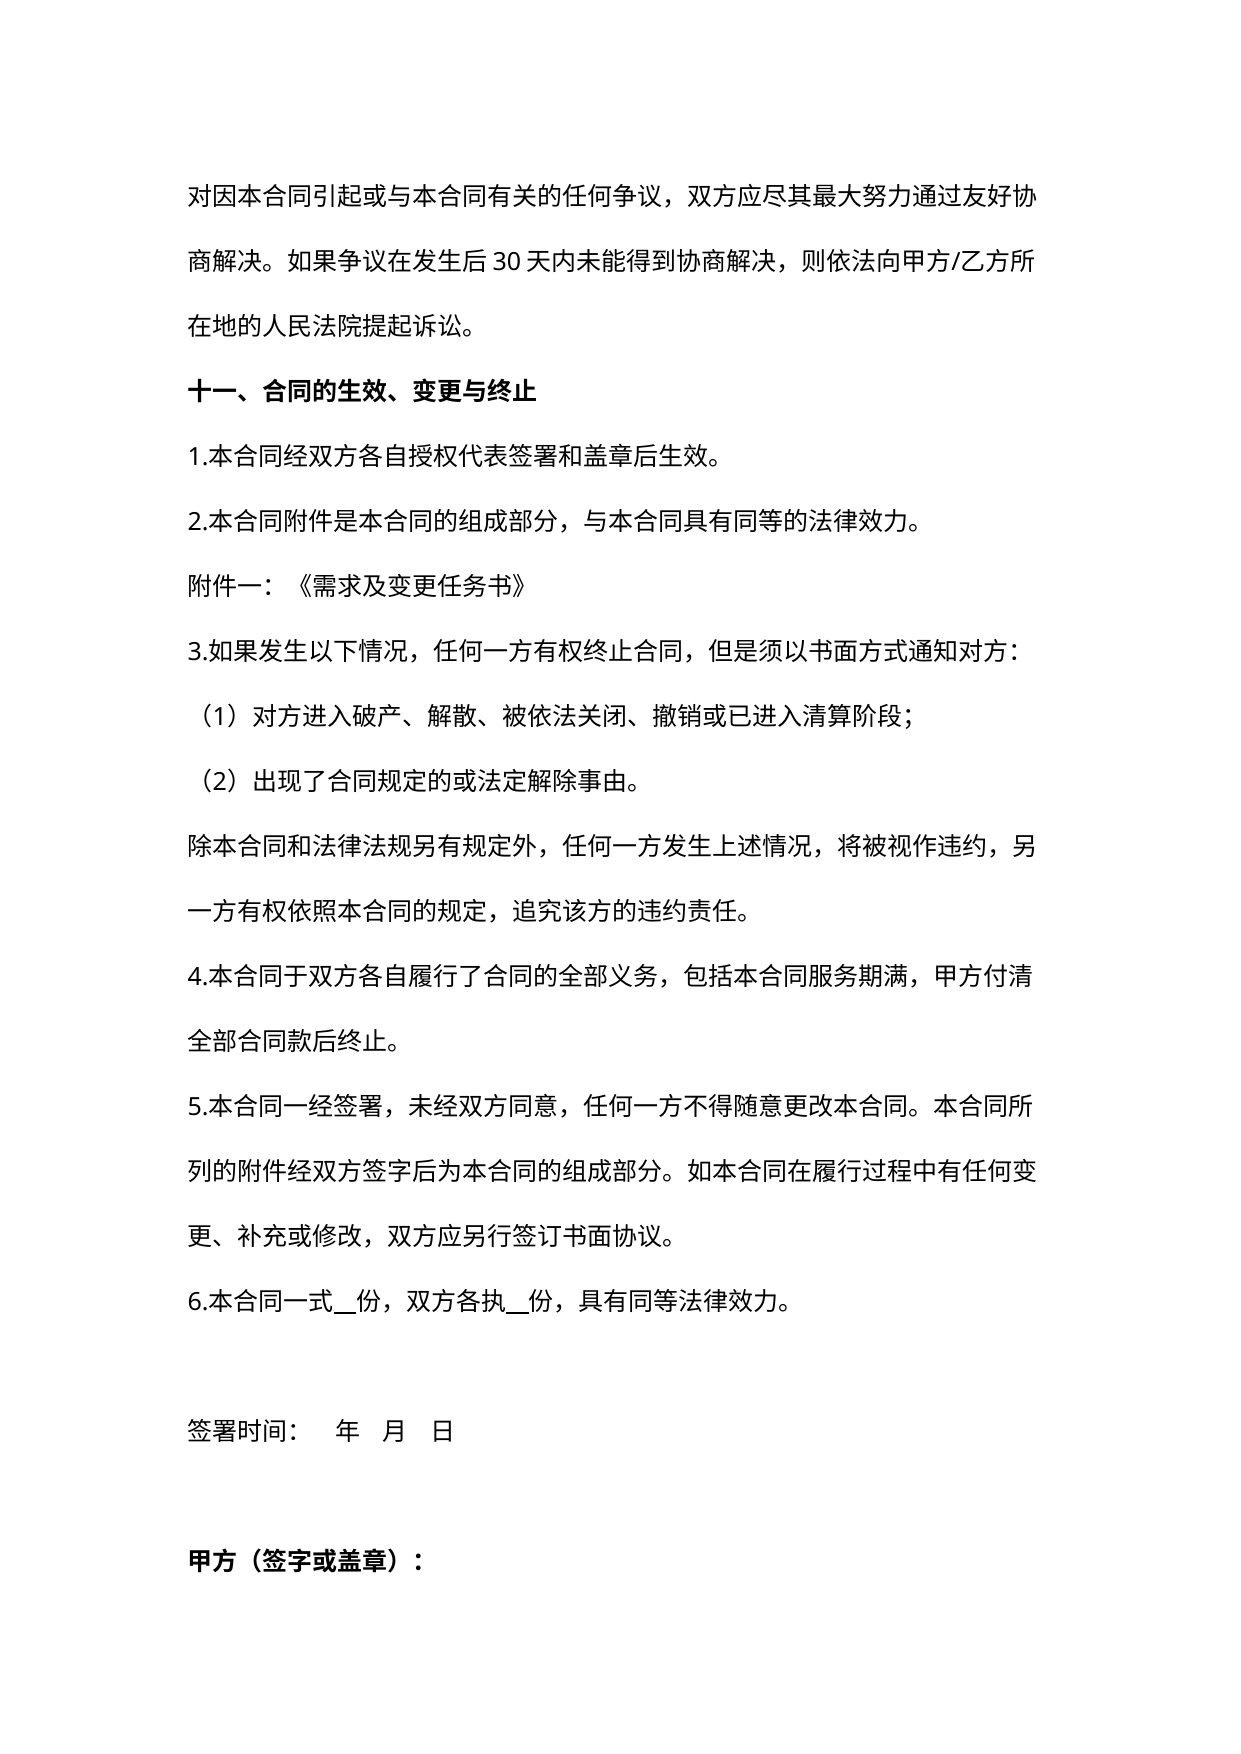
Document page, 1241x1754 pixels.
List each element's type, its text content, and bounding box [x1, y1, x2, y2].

text 附件一：《需求及变更任务书》 [187, 552, 1053, 617]
text 6.本合同一式 份，双方各执 份，具有同等法律效力。 [187, 1267, 1053, 1332]
text 5.本合同一经签署，未经双方同意，任何一方不得随意更改本合同。本合同所列的附件经双方签字后为本合同的组成部分。如本合同在履行过程中有任何变更、补充或修改，双方应另行签订书面协议。 [187, 1072, 1053, 1267]
text 1.本合同经双方各自授权代表签署和盖章后生效。 [187, 422, 1053, 487]
text 4.本合同于双方各自履行了合同的全部义务，包括本合同服务期满，甲方付清全部合同款后终止。 [187, 942, 1053, 1072]
text 3.如果发生以下情况，任何一方有权终止合同，但是须以书面方式通知对方： [187, 617, 1053, 682]
text 甲方（签字或盖章）： [187, 1462, 1053, 1592]
subtitle 十一、合同的生效、变更与终止 [187, 357, 1053, 422]
text （1）对方进入破产、解散、被依法关闭、撤销或已进入清算阶段； [187, 682, 1053, 747]
text 除本合同和法律法规另有规定外，任何一方发生上述情况，将被视作违约，另一方有权依照本合同的规定，追究该方的违约责任。 [187, 812, 1053, 942]
text （2）出现了合同规定的或法定解除事由。 [187, 747, 1053, 812]
text 2.本合同附件是本合同的组成部分，与本合同具有同等的法律效力。 [187, 487, 1053, 552]
text 对因本合同引起或与本合同有关的任何争议，双方应尽其最大努力通过友好协商解决。如果争议在发生后30天内未能得到协商解决，则依法向甲方/乙方所在地的人民法院提起诉讼。 [187, 162, 1053, 357]
text 签署时间： 年 月 日 [187, 1397, 1053, 1462]
